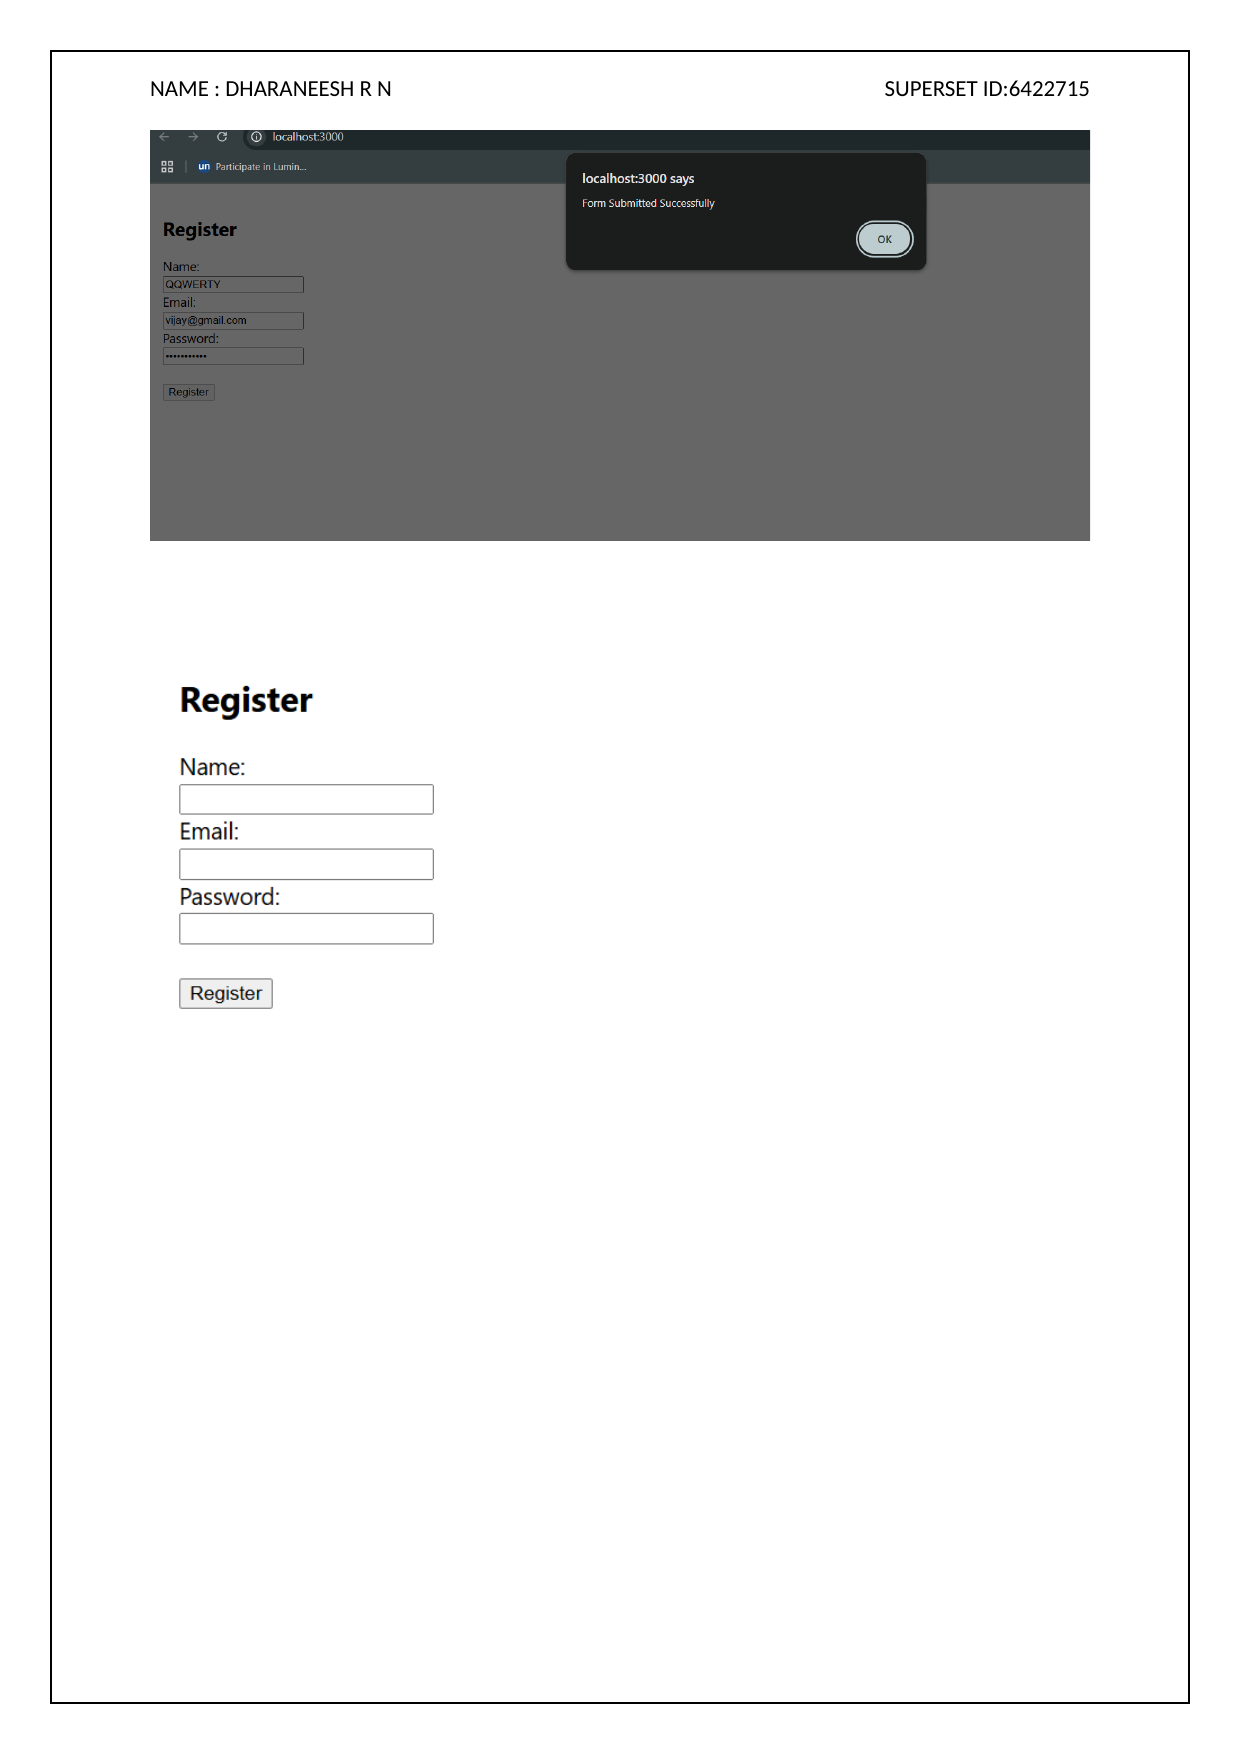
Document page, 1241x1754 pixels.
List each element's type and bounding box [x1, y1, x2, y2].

picture [150, 130, 1091, 541]
picture [150, 626, 1091, 1141]
